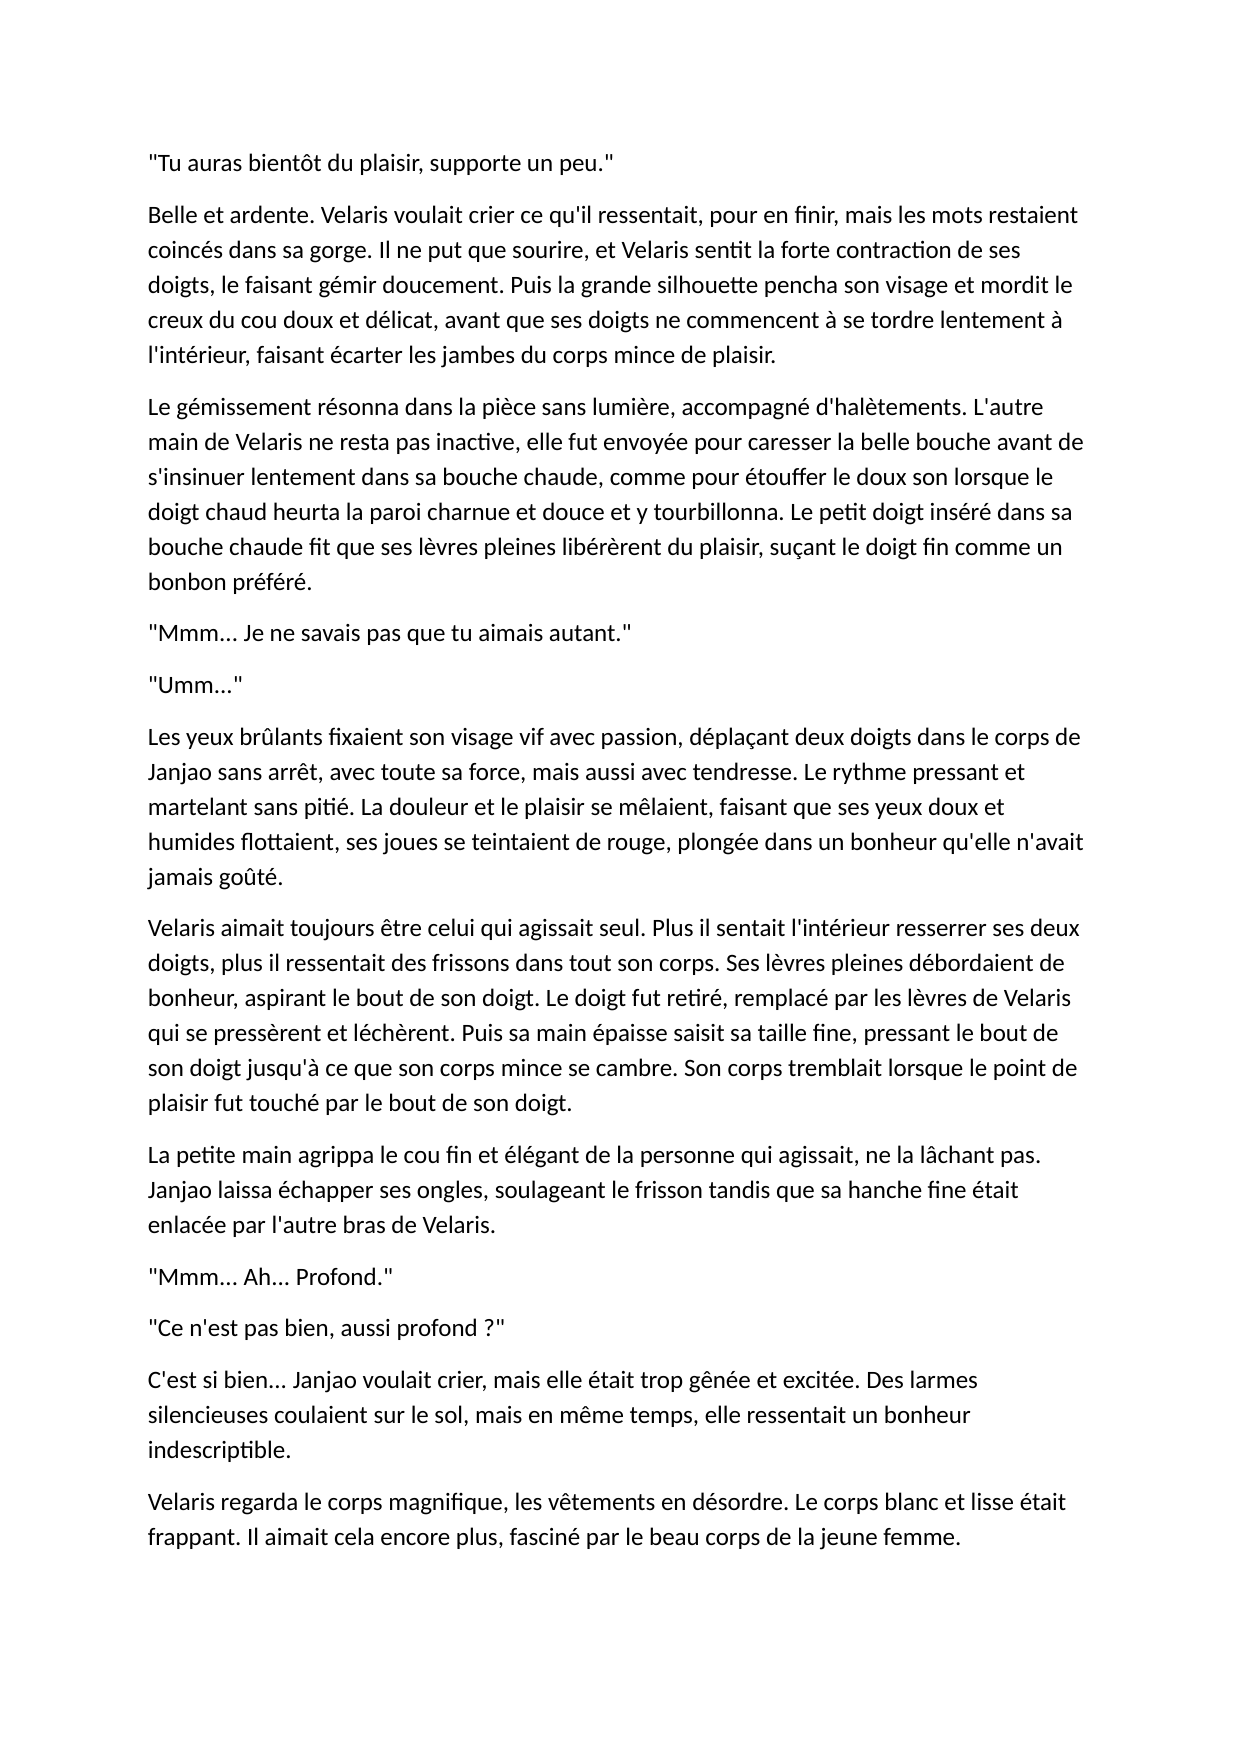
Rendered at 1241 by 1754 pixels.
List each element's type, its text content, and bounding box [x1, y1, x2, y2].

text "Umm..." [148, 669, 1093, 700]
text Le gémissement résonna dans la pièce sans lumière, accompagné d'halètements. L'autre main de Velaris ne resta pas inactive, elle fut envoyée pour caresser la belle bouche avant de s'insinuer lentement dans sa bouche chaude, comme pour étouffer le doux son lorsque le doigt chaud heurta la paroi charnue et douce et y tourbillonna. Le petit doigt inséré dans sa bouche chaude fit que ses lèvres pleines libérèrent du plaisir, suçant le doigt fin comme un bonbon préféré. [148, 391, 1093, 596]
text Velaris regarda le corps magnifique, les vêtements en désordre. Le corps blanc et lisse était frappant. Il aimait cela encore plus, fasciné par le beau corps de la jeune femme. [148, 1486, 1093, 1551]
text "Ce n'est pas bien, aussi profond ?" [148, 1313, 1093, 1343]
text "Mmm... Ah... Profond." [148, 1261, 1093, 1291]
text "Tu auras bientôt du plaisir, supporte un peu." [148, 148, 1093, 178]
text "Mmm... Je ne savais pas que tu aimais autant." [148, 618, 1093, 648]
text Velaris aimait toujours être celui qui agissait seul. Plus il sentait l'intérieur resserrer ses deux doigts, plus il ressentait des frissons dans tout son corps. Ses lèvres pleines débordaient de bonheur, aspirant le bout de son doigt. Le doigt fut retiré, remplacé par les lèvres de Velaris qui se pressèrent et léchèrent. Puis sa main épaisse saisit sa taille fine, pressant le bout de son doigt jusqu'à ce que son corps mince se cambre. Son corps tremblait lorsque le point de plaisir fut touché par le bout de son doigt. [148, 913, 1093, 1118]
text C'est si bien... Janjao voulait crier, mais elle était trop gênée et excitée. Des larmes silencieuses coulaient sur le sol, mais en même temps, elle ressentait un bonheur indescriptible. [148, 1364, 1093, 1465]
text Belle et ardente. Velaris voulait crier ce qu'il ressentait, pour en finir, mais les mots restaient coincés dans sa gorge. Il ne put que sourire, et Velaris sentit la forte contraction de ses doigts, le faisant gémir doucement. Puis la grande silhouette pencha son visage et mordit le creux du cou doux et délicat, avant que ses doigts ne commencent à se tordre lentement à l'intérieur, faisant écarter les jambes du corps mince de plaisir. [148, 199, 1093, 370]
text La petite main agrippa le cou fin et élégant de la personne qui agissait, ne la lâchant pas. Janjao laissa échapper ses ongles, soulageant le frisson tandis que sa hanche fine était enlacée par l'autre bras de Velaris. [148, 1139, 1093, 1240]
text Les yeux brûlants fixaient son visage vif avec passion, déplaçant deux doigts dans le corps de Janjao sans arrêt, avec toute sa force, mais aussi avec tendresse. Le rythme pressant et martelant sans pitié. La douleur et le plaisir se mêlaient, faisant que ses yeux doux et humides flottaient, ses joues se teintaient de rouge, plongée dans un bonheur qu'elle n'avait jamais goûté. [148, 721, 1093, 891]
